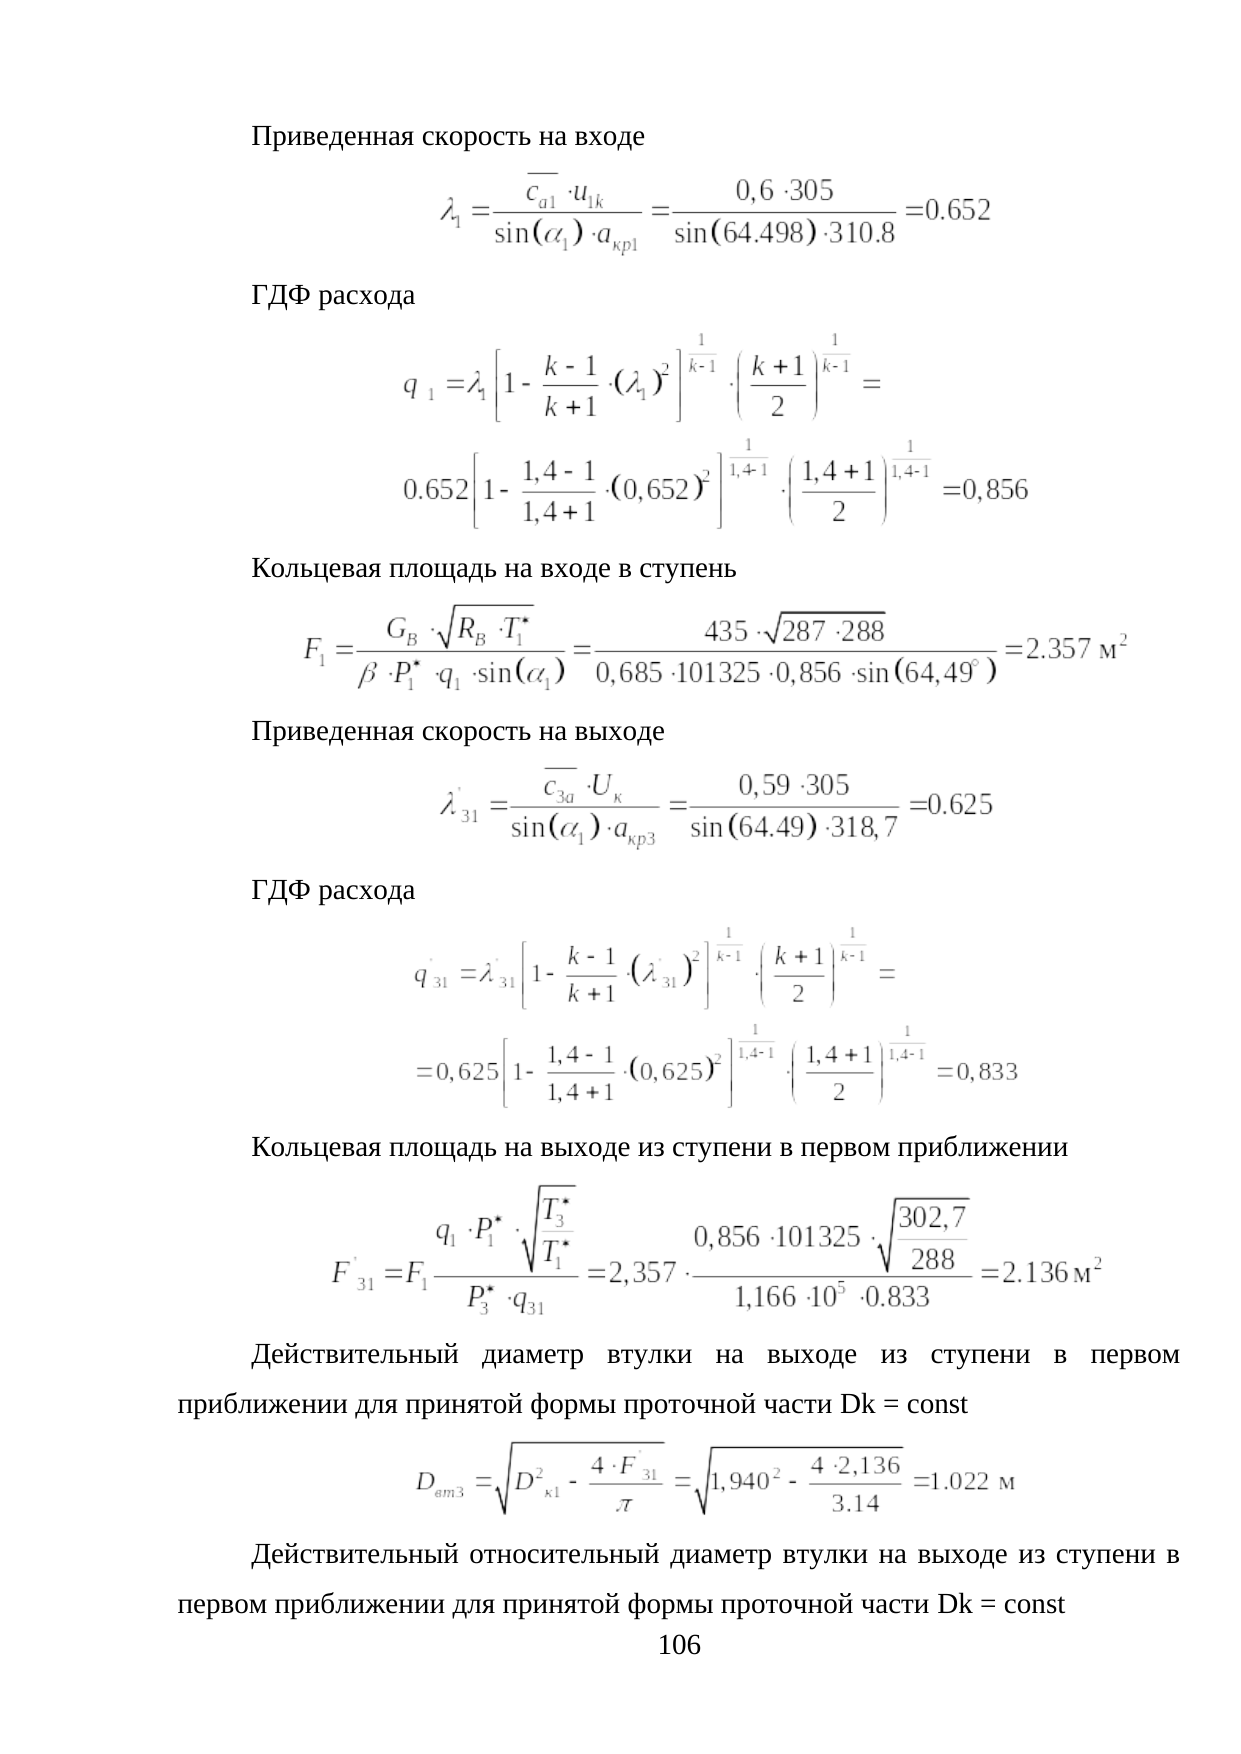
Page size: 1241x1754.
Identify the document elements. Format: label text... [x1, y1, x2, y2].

text ГДФ расхода [177, 277, 1181, 311]
text Действительный относительный диаметр втулки на выходе из ступени в первом приближении для принятой формы проточной части Dk = const [177, 1536, 1181, 1620]
text ГДФ расхода [177, 872, 1181, 905]
text Приведенная скорость на входе [177, 118, 1181, 152]
text Кольцевая площадь на выходе из ступени в первом приближении [177, 1129, 1181, 1163]
text Действительный диаметр втулки на выходе из ступени в первом приближении для принятой формы проточной части Dk = const [177, 1336, 1181, 1420]
text Приведенная скорость на выходе [177, 713, 1181, 746]
text Кольцевая площадь на входе в ступень [177, 551, 1181, 584]
